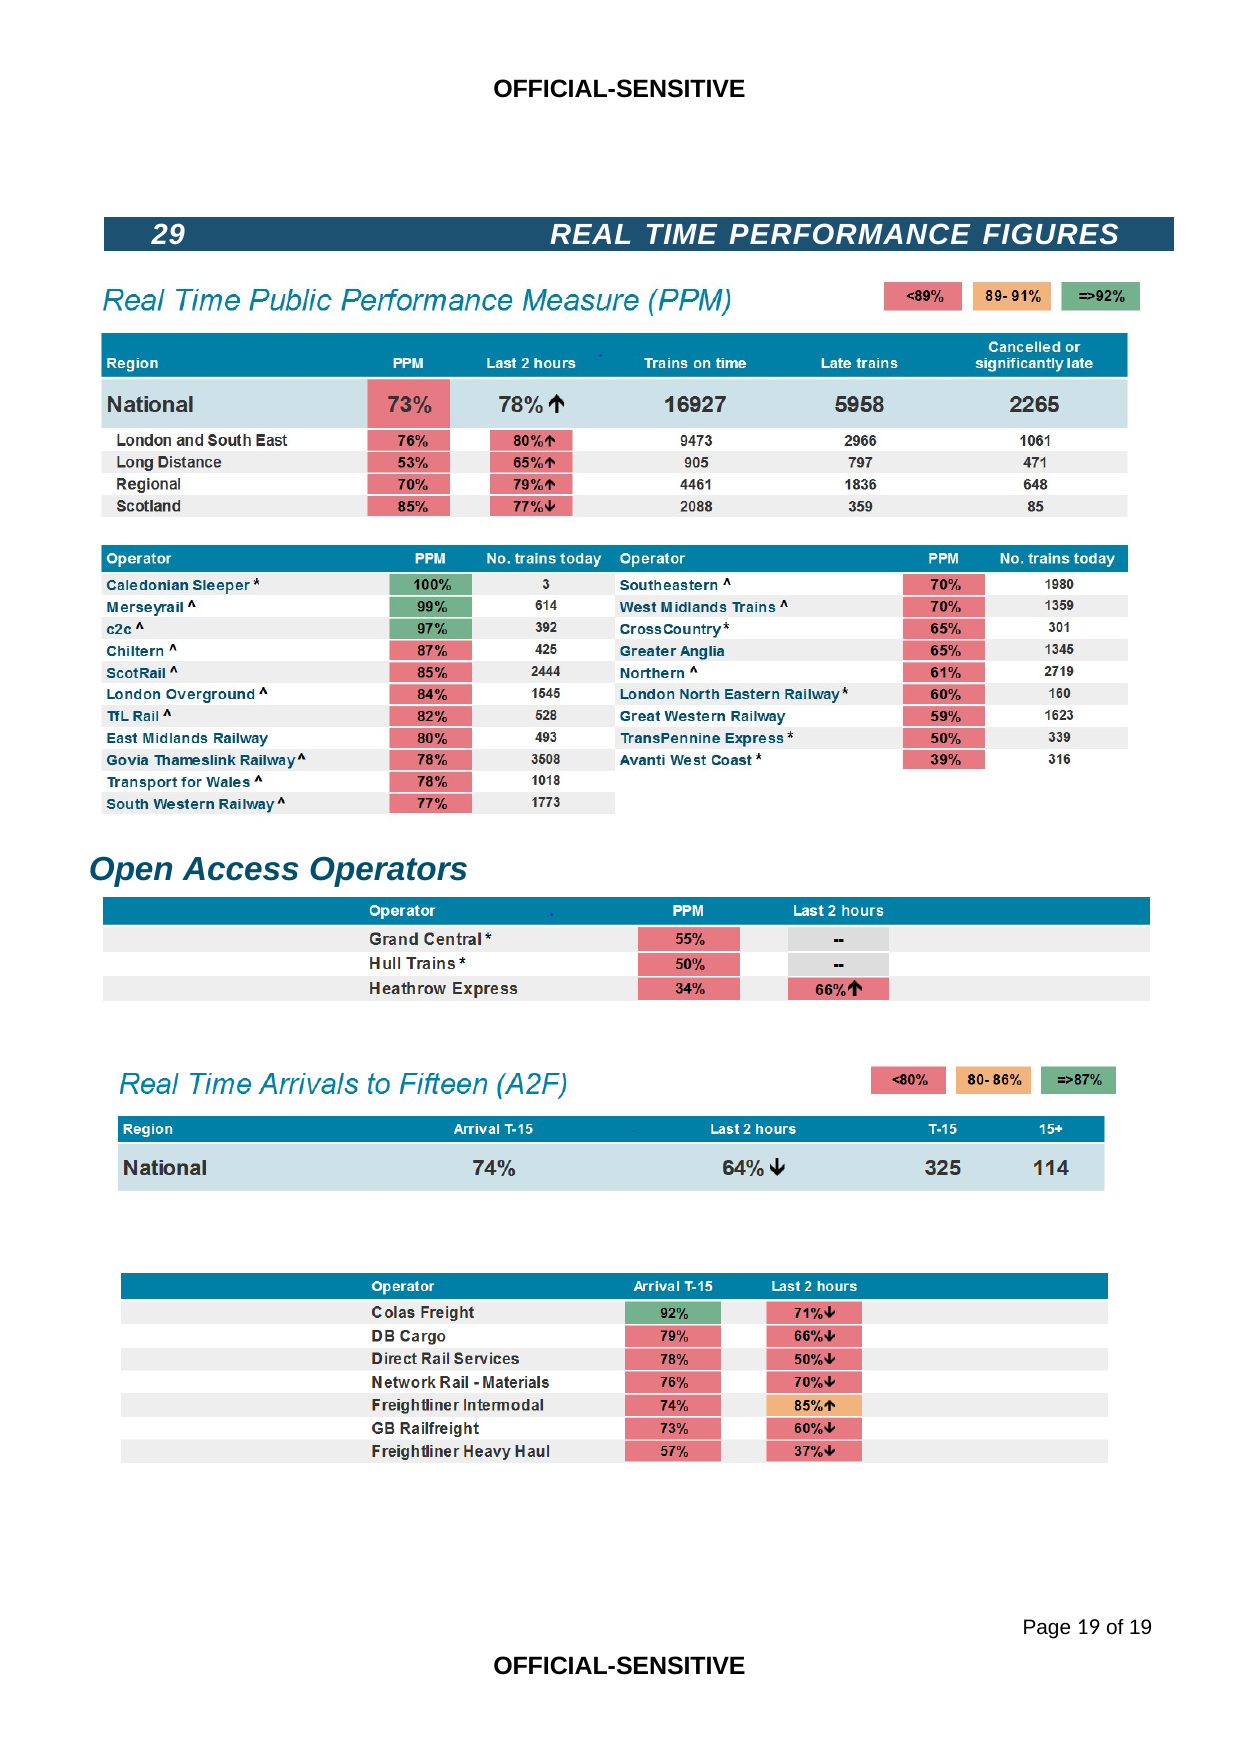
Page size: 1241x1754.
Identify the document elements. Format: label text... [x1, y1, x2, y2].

text Open Access Operators [89, 849, 1167, 887]
picture [88, 1060, 1144, 1468]
picture [88, 276, 1149, 821]
picture [88, 886, 1155, 1009]
